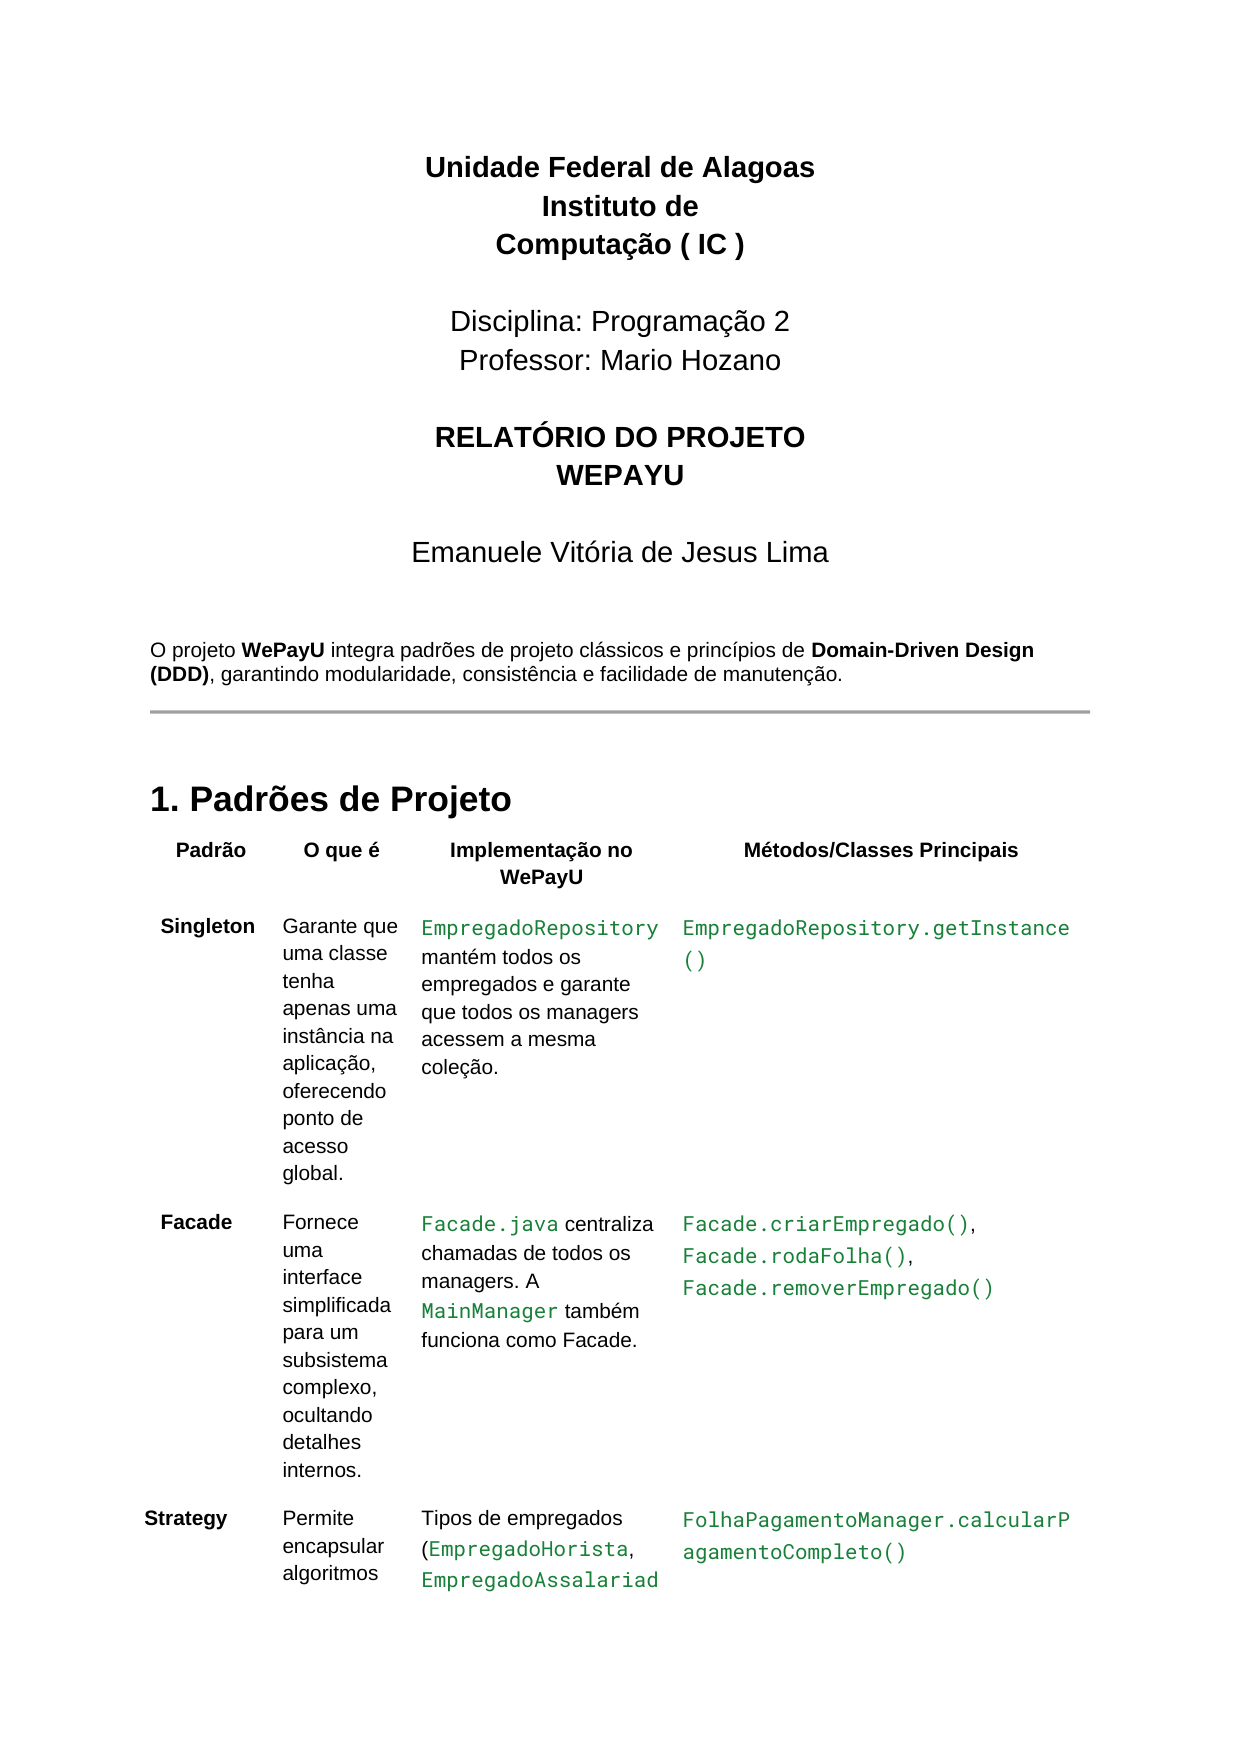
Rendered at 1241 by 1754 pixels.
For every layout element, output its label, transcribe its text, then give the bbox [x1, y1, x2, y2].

table_header O que é [272, 827, 411, 903]
table_cell Singleton [150, 903, 272, 1199]
table_cell EmpregadoRepository.getInstance() [672, 903, 1091, 1199]
table_cell EmpregadoRepository mantém todos os empregados e garante que todos os managers acessem a mesma coleção. [411, 903, 672, 1199]
table_cell Garante que uma classe tenha apenas uma instância na aplicação, oferecendo ponto de acesso global. [272, 903, 411, 1199]
text RELATÓRIO DO PROJETO [150, 420, 1090, 453]
text Professor: Mario Hozano [150, 343, 1090, 376]
text O projeto WePayU integra padrões de projeto clássicos e princípios de Domain-Driven Design (DDD), garantindo modularidade, consistência e facilidade de manutenção. [150, 637, 1090, 685]
table_cell Facade.criarEmpregado(), Facade.rodaFolha(), Facade.removerEmpregado() [672, 1200, 1091, 1496]
subtitle 1. Padrões de Projeto [150, 778, 1090, 819]
table_cell Strategy [150, 1496, 272, 1604]
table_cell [272, 1496, 411, 1604]
table_cell Fornece uma interface simplificada para um subsistema complexo, ocultando detalhes internos. [272, 1200, 411, 1496]
text Computação ( IC ) [150, 227, 1090, 261]
text Disciplina: Programação 2 [150, 304, 1090, 338]
text Emanuele Vitória de Jesus Lima [150, 535, 1090, 569]
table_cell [411, 1496, 672, 1604]
text Instituto de [150, 188, 1090, 222]
table_cell Facade.java centraliza chamadas de todos os managers. A MainManager também funciona como Facade. [411, 1200, 672, 1496]
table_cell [672, 1496, 1091, 1604]
table_header Métodos/Classes Principais [672, 827, 1091, 903]
table_cell Facade [150, 1200, 272, 1496]
table_header Padrão [150, 827, 272, 903]
table_header Implementação no WePayU [411, 827, 672, 903]
text WEPAYU [150, 458, 1090, 492]
text Unidade Federal de Alagoas [150, 150, 1090, 183]
